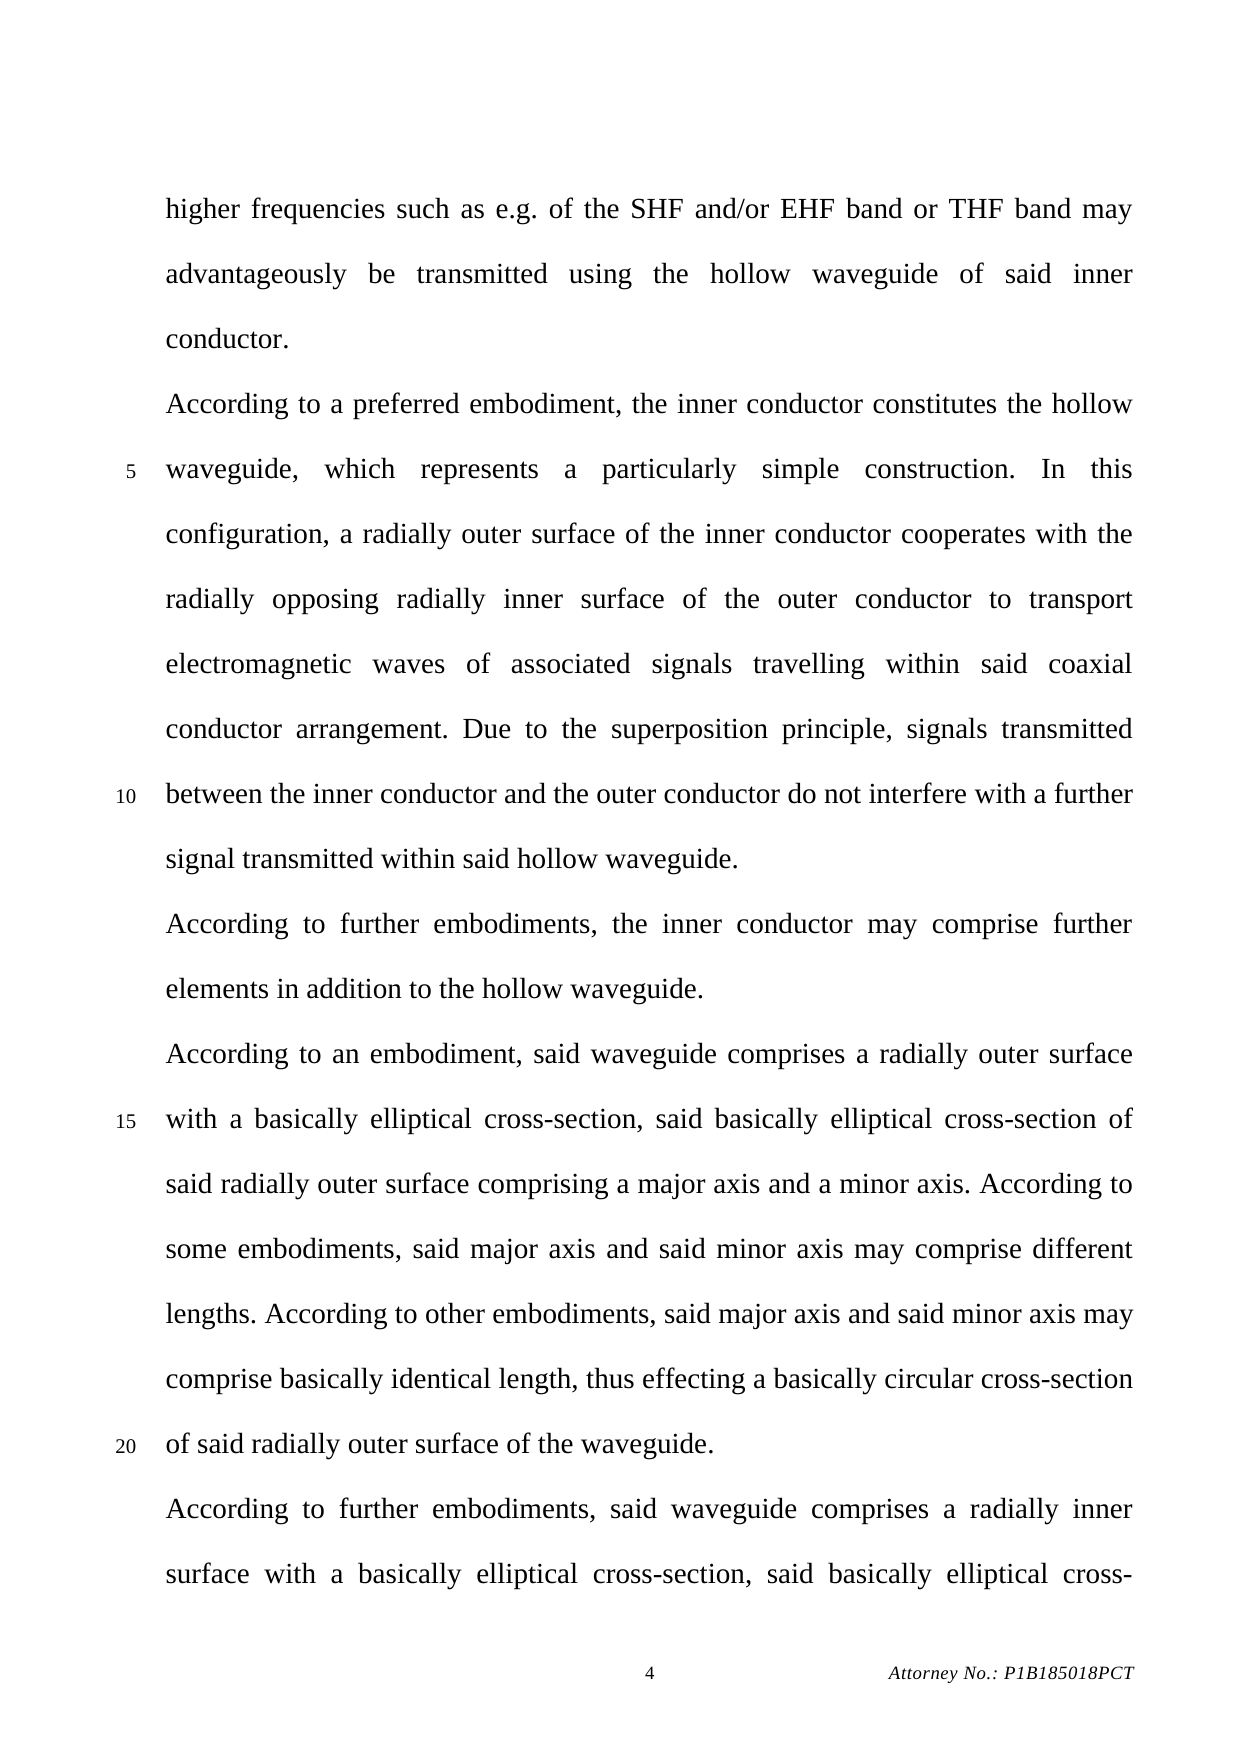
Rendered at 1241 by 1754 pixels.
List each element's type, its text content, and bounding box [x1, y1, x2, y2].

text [165, 175, 1134, 370]
text According to an embodiment, said waveguide comprises a radially outer surface with a basically elliptical cross-section, said basically elliptical cross-section of said radially outer surface comprising a major axis and a minor axis. According to some embodiments, said major axis and said minor axis may comprise different lengths. According to other embodiments, said major axis and said minor axis may comprise basically identical length, thus effecting a basically circular cross-section of said radially outer surface of the waveguide. [165, 1020, 1134, 1475]
text According to further embodiments, the inner conductor may comprise further elements in addition to the hollow waveguide. [165, 890, 1134, 1020]
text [165, 1475, 1134, 1605]
text According to a preferred embodiment, the inner conductor constitutes the hollow waveguide, which represents a particularly simple construction. In this configuration, a radially outer surface of the inner conductor cooperates with the radially opposing radially inner surface of the outer conductor to transport electromagnetic waves of associated signals travelling within said coaxial conductor arrangement. Due to the superposition principle, signals transmitted between the inner conductor and the outer conductor do not interfere with a further signal transmitted within said hollow waveguide. [165, 370, 1134, 890]
